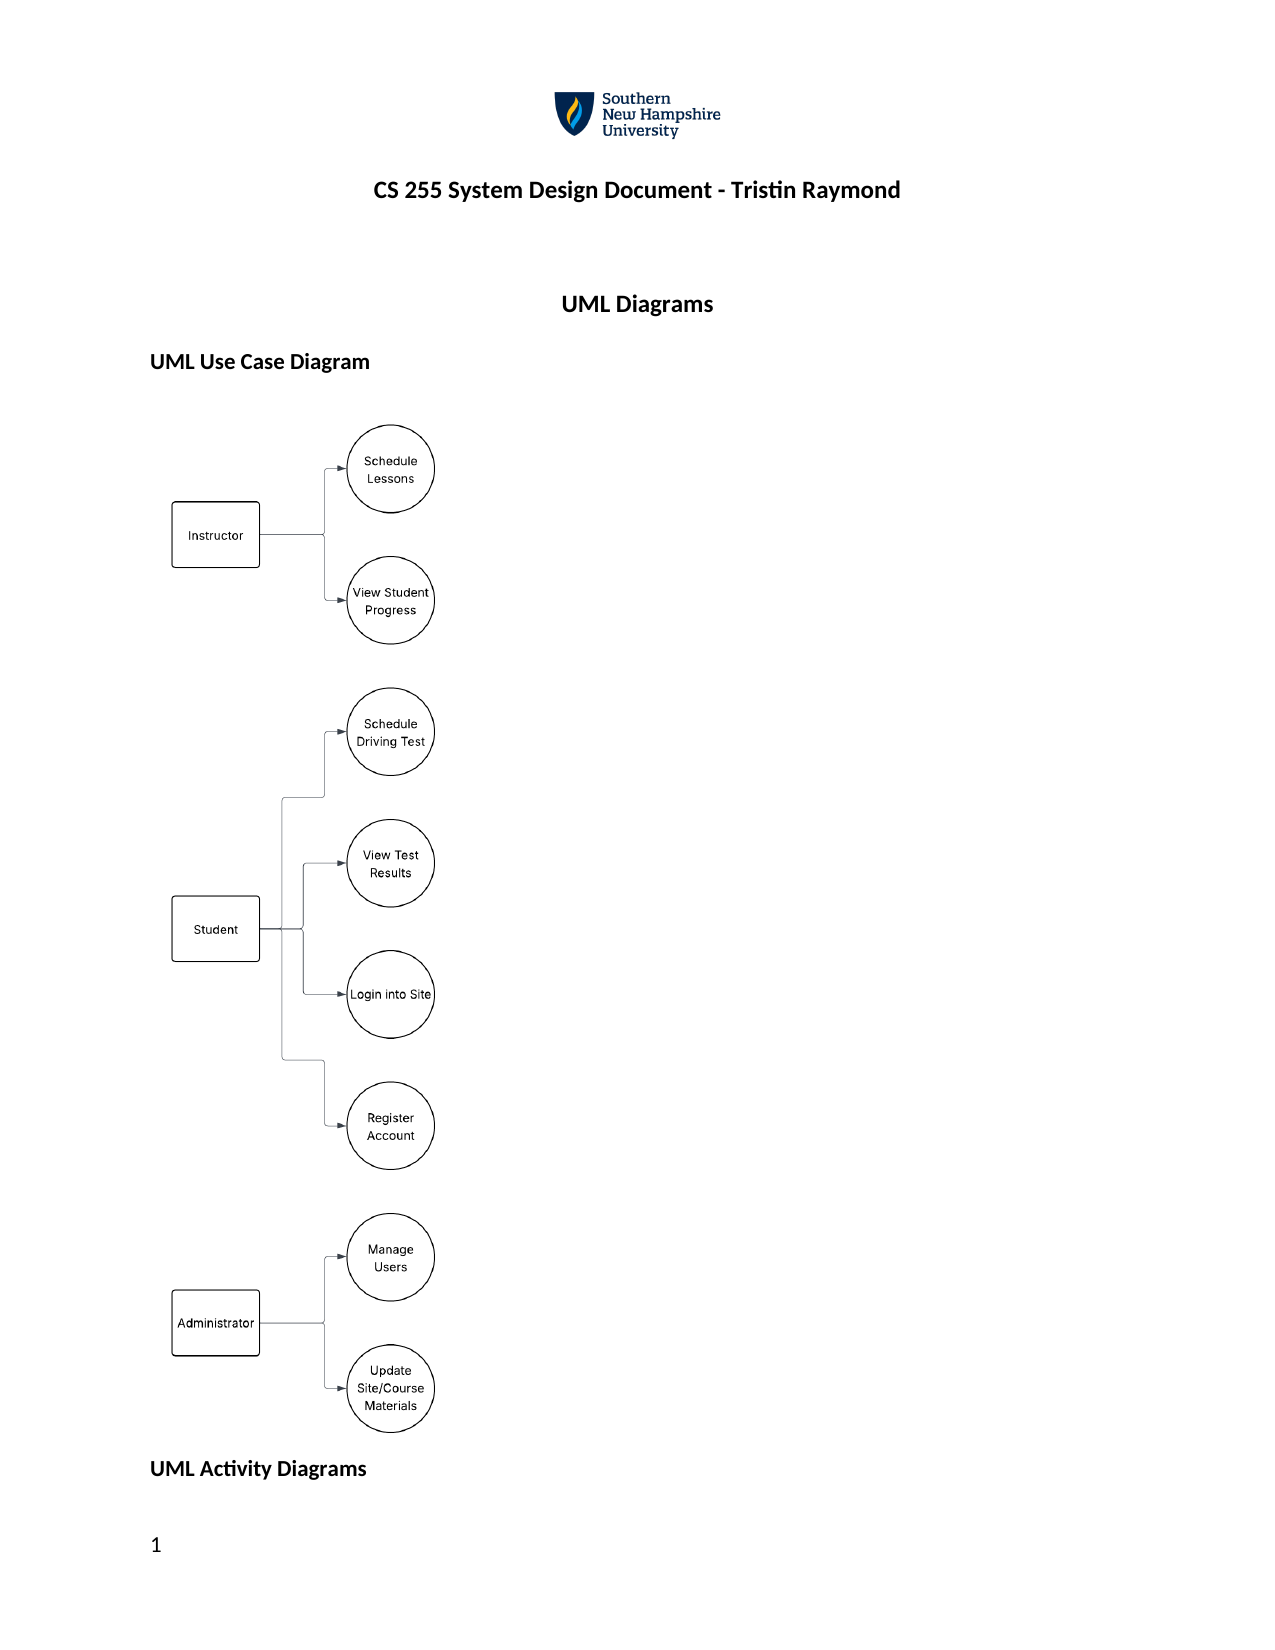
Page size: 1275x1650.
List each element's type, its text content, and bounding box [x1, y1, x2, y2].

subtitle UML Use Case Diagram [150, 347, 1125, 375]
subtitle UML Activity Diagrams [150, 1454, 1125, 1482]
picture [150, 403, 456, 1454]
subtitle UML Diagrams [150, 288, 1125, 319]
picture [546, 75, 729, 154]
subtitle CS 255 System Design Document - Tristin Raymond [150, 174, 1125, 204]
